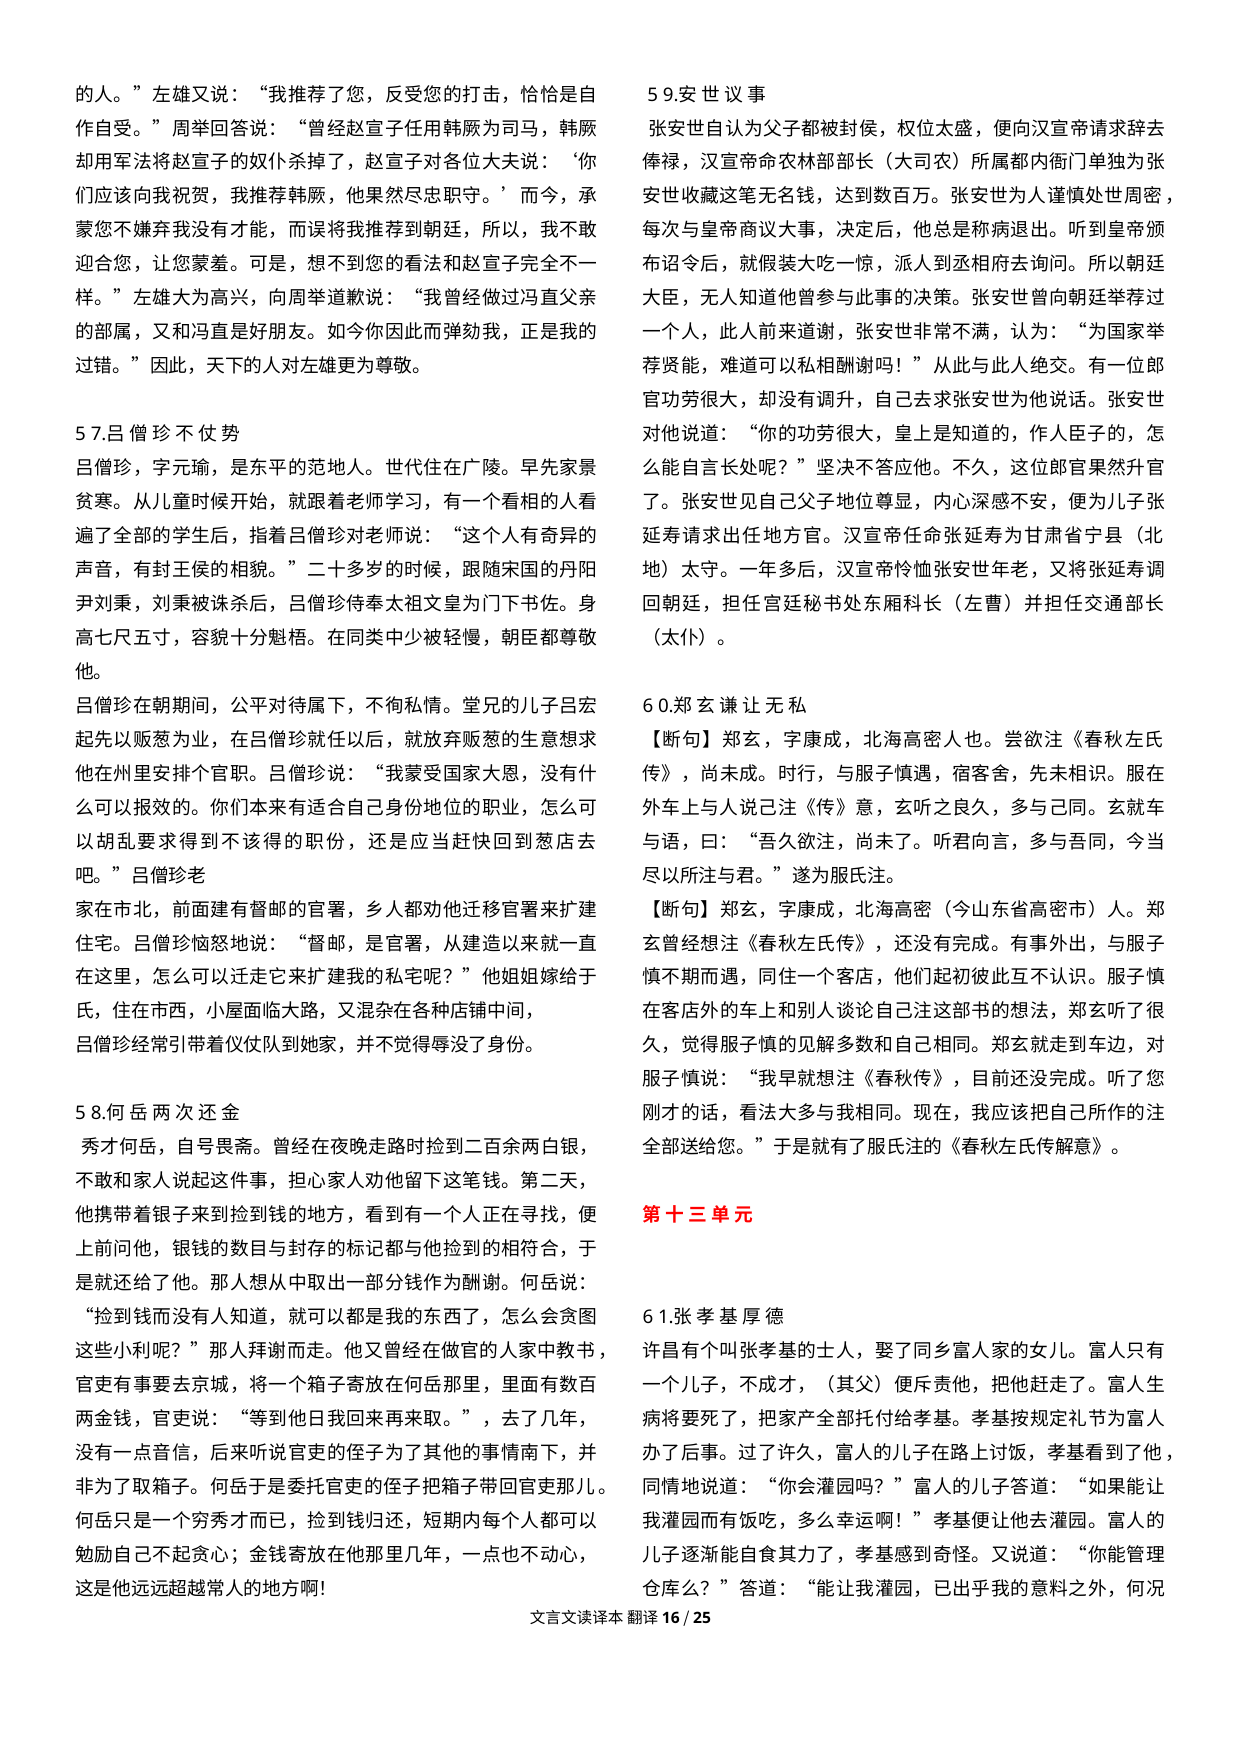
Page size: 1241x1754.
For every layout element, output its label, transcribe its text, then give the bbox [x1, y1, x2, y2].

text 张安世自认为父子都被封侯，权位太盛，便向汉宣帝请求辞去俸禄，汉宣帝命农林部部长（大司农）所属都内衙门单独为张安世收藏这笔无名钱，达到数百万。张安世为人谨慎处世周密，每次与皇帝商议大事，决定后，他总是称病退出。听到皇帝颁布诏令后，就假装大吃一惊，派人到丞相府去询问。所以朝廷大臣，无人知道他曾参与此事的决策。张安世曾向朝廷举荐过一个人，此人前来道谢，张安世非常不满，认为：“为国家举荐贤能，难道可以私相酬谢吗！”从此与此人绝交。有一位郎官功劳很大，却没有调升，自己去求张安世为他说话。张安世对他说道：“你的功劳很大，皇上是知道的，作人臣子的，怎么能自言长处呢？”坚决不答应他。不久，这位郎官果然升官了。张安世见自己父子地位尊显，内心深感不安，便为儿子张延寿请求出任地方官。汉宣帝任命张延寿为甘肃省宁县（北地）太守。一年多后，汉宣帝怜恤张安世年老，又将张延寿调回朝廷，担任宫廷秘书处东厢科长（左曹）并担任交通部长（太仆）。 [642, 110, 1165, 653]
text 5 7.吕 僧 珍 不 仗 势 [75, 416, 598, 449]
text 【断句】郑玄，字康成，北海高密人也。尝欲注《春秋左氏传》，尚未成。时行，与服子慎遇，宿客舍，先未相识。服在外车上与人说己注《传》意，玄听之良久，多与己同。玄就车与语，曰：“吾久欲注，尚未了。听君向言，多与吾同，今当尽以所注与君。”遂为服氏注。 [642, 721, 1165, 891]
text 吕僧珍经常引带着仪仗队到她家，并不觉得辱没了身份。 [75, 1027, 598, 1061]
text 5 9.安 世 议 事 [642, 76, 1165, 110]
text 5 8.何 岳 两 次 还 金 [75, 1095, 598, 1129]
text 6 1.张 孝 基 厚 德 [642, 1298, 1165, 1332]
text 家在市北，前面建有督邮的官署，乡人都劝他迁移官署来扩建住宅。吕僧珍恼怒地说：“督邮，是官署，从建造以来就一直在这里，怎么可以迁走它来扩建我的私宅呢？”他姐姐嫁给于氏，住在市西，小屋面临大路，又混杂在各种店铺中间， [75, 891, 598, 1027]
text 【断句】郑玄，字康成，北海高密（今山东省高密市）人。郑玄曾经想注《春秋左氏传》，还没有完成。有事外出，与服子慎不期而遇，同住一个客店，他们起初彼此互不认识。服子慎在客店外的车上和别人谈论自己注这部书的想法，郑玄听了很久，觉得服子慎的见解多数和自己相同。郑玄就走到车边，对服子慎说：“我早就想注《春秋传》，目前还没完成。听了您刚才的话，看法大多与我相同。现在，我应该把自己所作的注全部送给您。”于是就有了服氏注的《春秋左氏传解意》。 [642, 891, 1165, 1163]
text 6 0.郑 玄 谦 让 无 私 [642, 687, 1165, 721]
text 第 十 三 单 元 [642, 1197, 1165, 1231]
text 秀才何岳，自号畏斋。曾经在夜晚走路时捡到二百余两白银，不敢和家人说起这件事，担心家人劝他留下这笔钱。第二天，他携带着银子来到捡到钱的地方，看到有一个人正在寻找，便上前问他，银钱的数目与封存的标记都与他捡到的相符合，于是就还给了他。那人想从中取出一部分钱作为酬谢。何岳说：“捡到钱而没有人知道，就可以都是我的东西了，怎么会贪图这些小利呢？”那人拜谢而走。他又曾经在做官的人家中教书，官吏有事要去京城，将一个箱子寄放在何岳那里，里面有数百两金钱，官吏说：“等到他日我回来再来取。”，去了几年，没有一点音信，后来听说官吏的侄子为了其他的事情南下，并非为了取箱子。何岳于是委托官吏的侄子把箱子带回官吏那儿。何岳只是一个穷秀才而已，捡到钱归还，短期内每个人都可以勉励自己不起贪心；金钱寄放在他那里几年，一点也不动心，这是他远远超越常人的地方啊！ [75, 1129, 598, 1604]
text 吕僧珍，字元瑜，是东平的范地人。世代住在广陵。早先家景贫寒。从儿童时候开始，就跟着老师学习，有一个看相的人看遍了全部的学生后，指着吕僧珍对老师说：“这个人有奇异的声音，有封王侯的相貌。”二十多岁的时候，跟随宋国的丹阳尹刘秉，刘秉被诛杀后，吕僧珍侍奉太祖文皇为门下书佐。身高七尺五寸，容貌十分魁梧。在同类中少被轻慢，朝臣都尊敬他。 [75, 449, 598, 687]
text 吕僧珍在朝期间，公平对待属下，不徇私情。堂兄的儿子吕宏起先以贩葱为业，在吕僧珍就任以后，就放弃贩葱的生意想求他在州里安排个官职。吕僧珍说：“我蒙受国家大恩，没有什么可以报效的。你们本来有适合自己身份地位的职业，怎么可以胡乱要求得到不该得的职份，还是应当赶快回到葱店去吧。”吕僧珍老 [75, 687, 598, 891]
